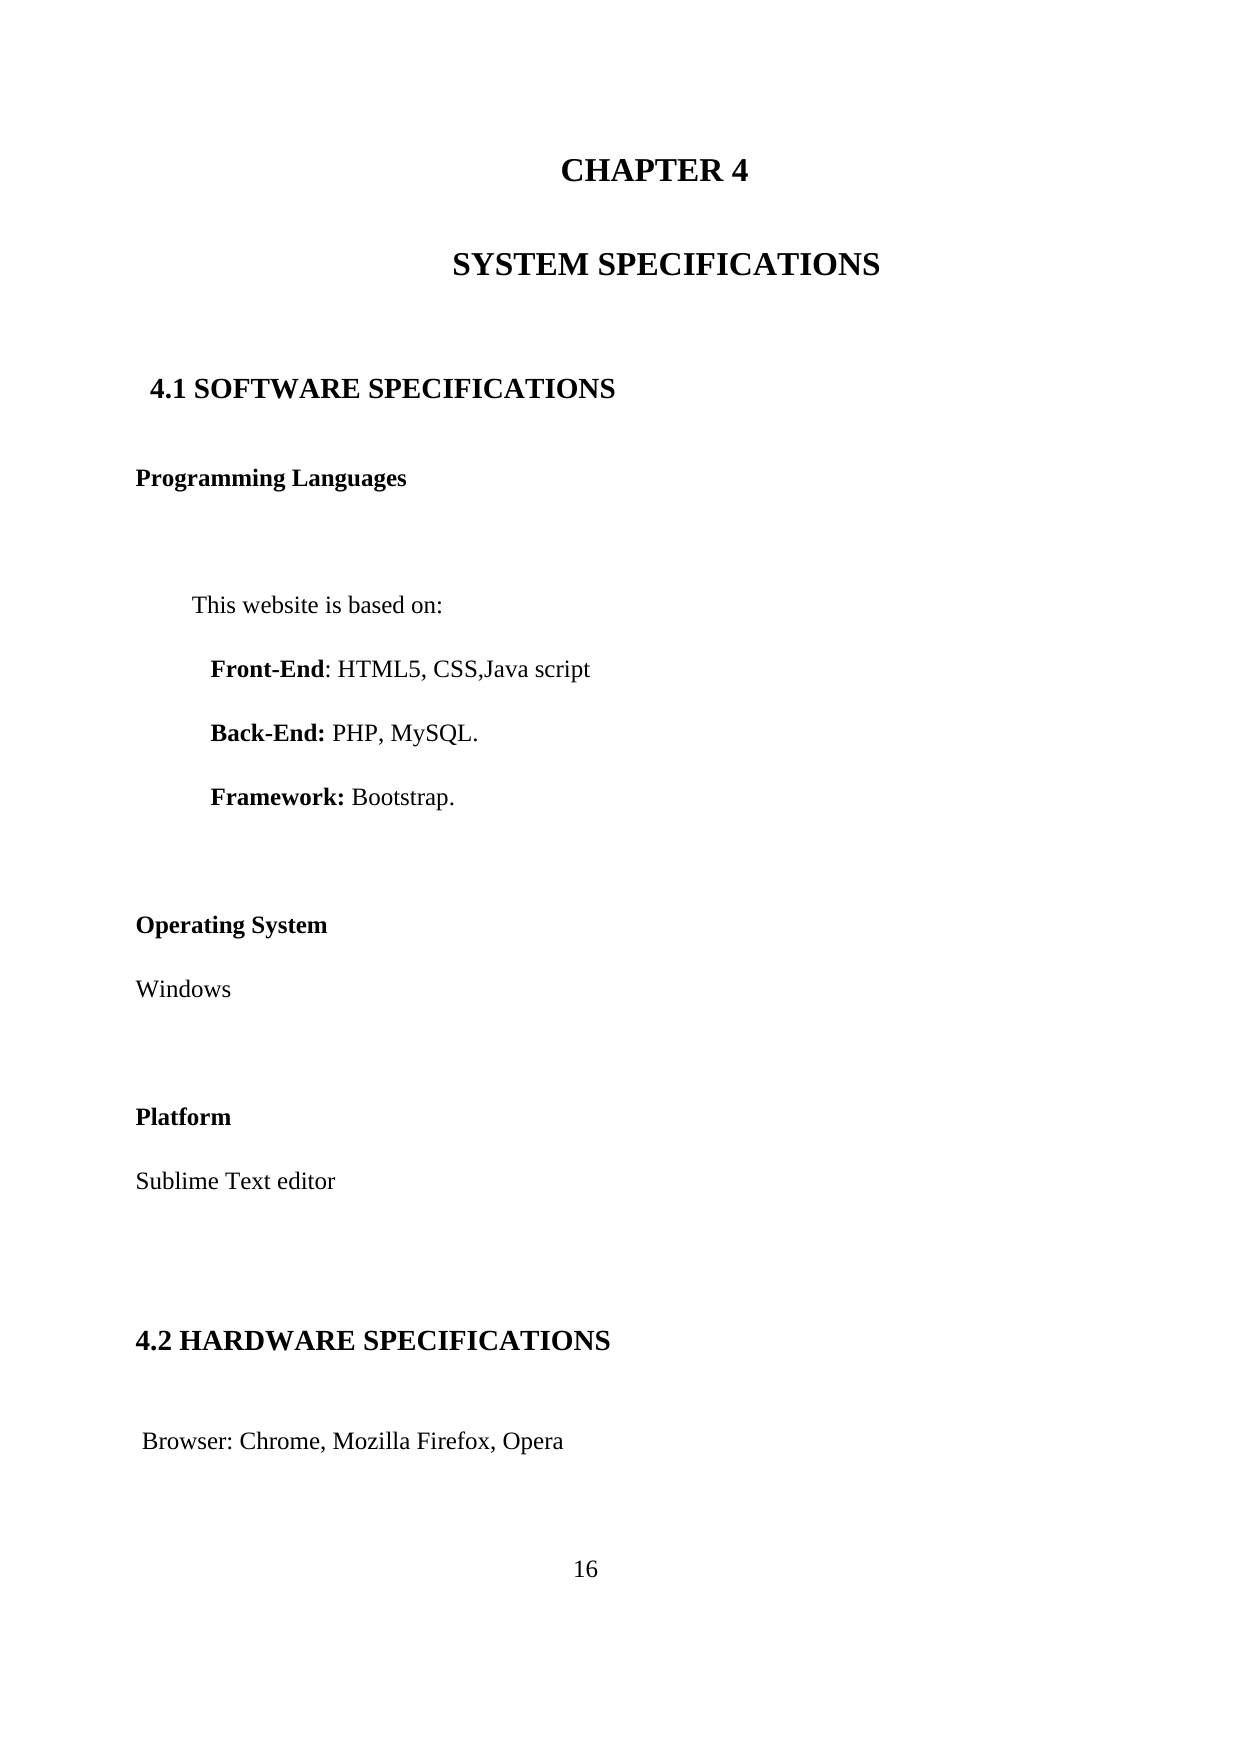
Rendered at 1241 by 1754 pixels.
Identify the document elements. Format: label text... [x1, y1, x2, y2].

text Front-End: HTML5, CSS,Java script [210, 654, 1121, 683]
text Programming Languages [135, 463, 1121, 491]
text Operating System [135, 910, 1121, 939]
text Framework: Bootstrap. [210, 782, 1121, 811]
text Sublime Text editor [135, 1166, 1121, 1195]
text Back-End: PHP, MySQL. [210, 718, 1121, 747]
text 16 [135, 1554, 1121, 1582]
text Platform [135, 1102, 1121, 1131]
text Browser: Chrome, Mozilla Firefox, Opera [135, 1426, 1121, 1454]
subtitle SYSTEM SPECIFICATIONS [60, 244, 1121, 282]
subtitle CHAPTER 4 [60, 150, 1121, 188]
text This website is based on: [60, 591, 1121, 619]
subtitle 4.2 HARDWARE SPECIFICATIONS [60, 1323, 1121, 1357]
text Windows [135, 974, 1121, 1003]
subtitle 4.1 SOFTWARE SPECIFICATIONS [60, 371, 1121, 405]
